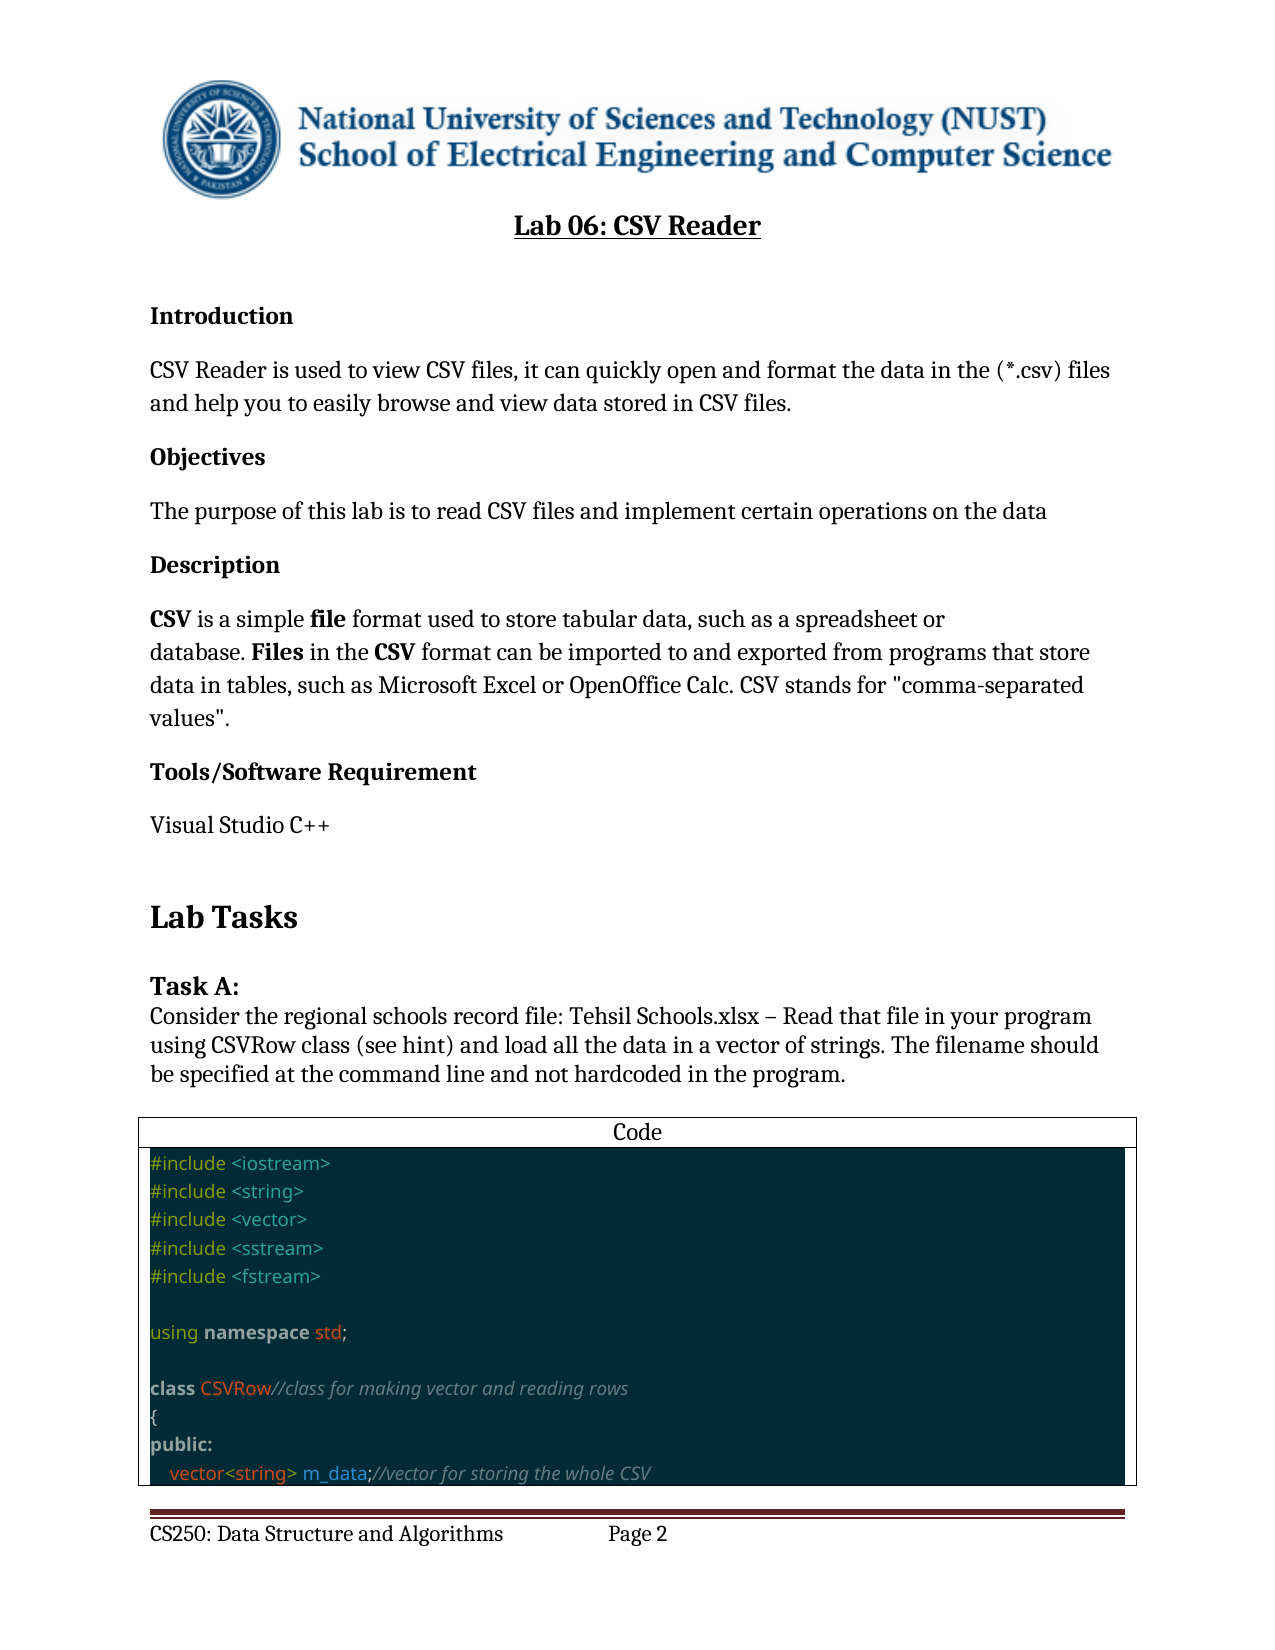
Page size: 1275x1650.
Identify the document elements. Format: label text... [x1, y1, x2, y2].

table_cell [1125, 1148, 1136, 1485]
text CSV is a simple file format used to store tabular data, such as a spreadsheet or database. Files in the CSV format can be imported to and exported from programs that store data in tables, such as Microsoft Excel or OpenOffice Calc. CSV stands for "comma-separated values". [150, 604, 1125, 732]
table_header Code [139, 1118, 1136, 1147]
text Consider the regional schools record file: Tehsil Schools.xlsx – Read that file in your program using CSVRow class (see hint) and load all the data in a vector of strings. The filename should be specified at the command line and not hardcoded in the program. [150, 1002, 1125, 1088]
subtitle Lab 06: CSV Reader [150, 210, 1125, 243]
text Introduction [150, 302, 1125, 331]
picture [150, 75, 1125, 210]
text Lab Tasks [150, 898, 1125, 936]
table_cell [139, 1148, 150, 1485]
text Tools/Software Requirement [150, 757, 1125, 786]
text CSV Reader is used to view CSV files, it can quickly open and format the data in the (*.csv) files and help you to easily browse and view data stored in CSV files. [150, 356, 1125, 418]
text The purpose of this lab is to read CSV files and implement certain operations on the data [150, 497, 1125, 526]
text Description [150, 551, 1125, 579]
text Objectives [150, 443, 1125, 472]
text Visual Studio C++ [150, 811, 1125, 840]
text Task A: [150, 971, 1125, 1002]
